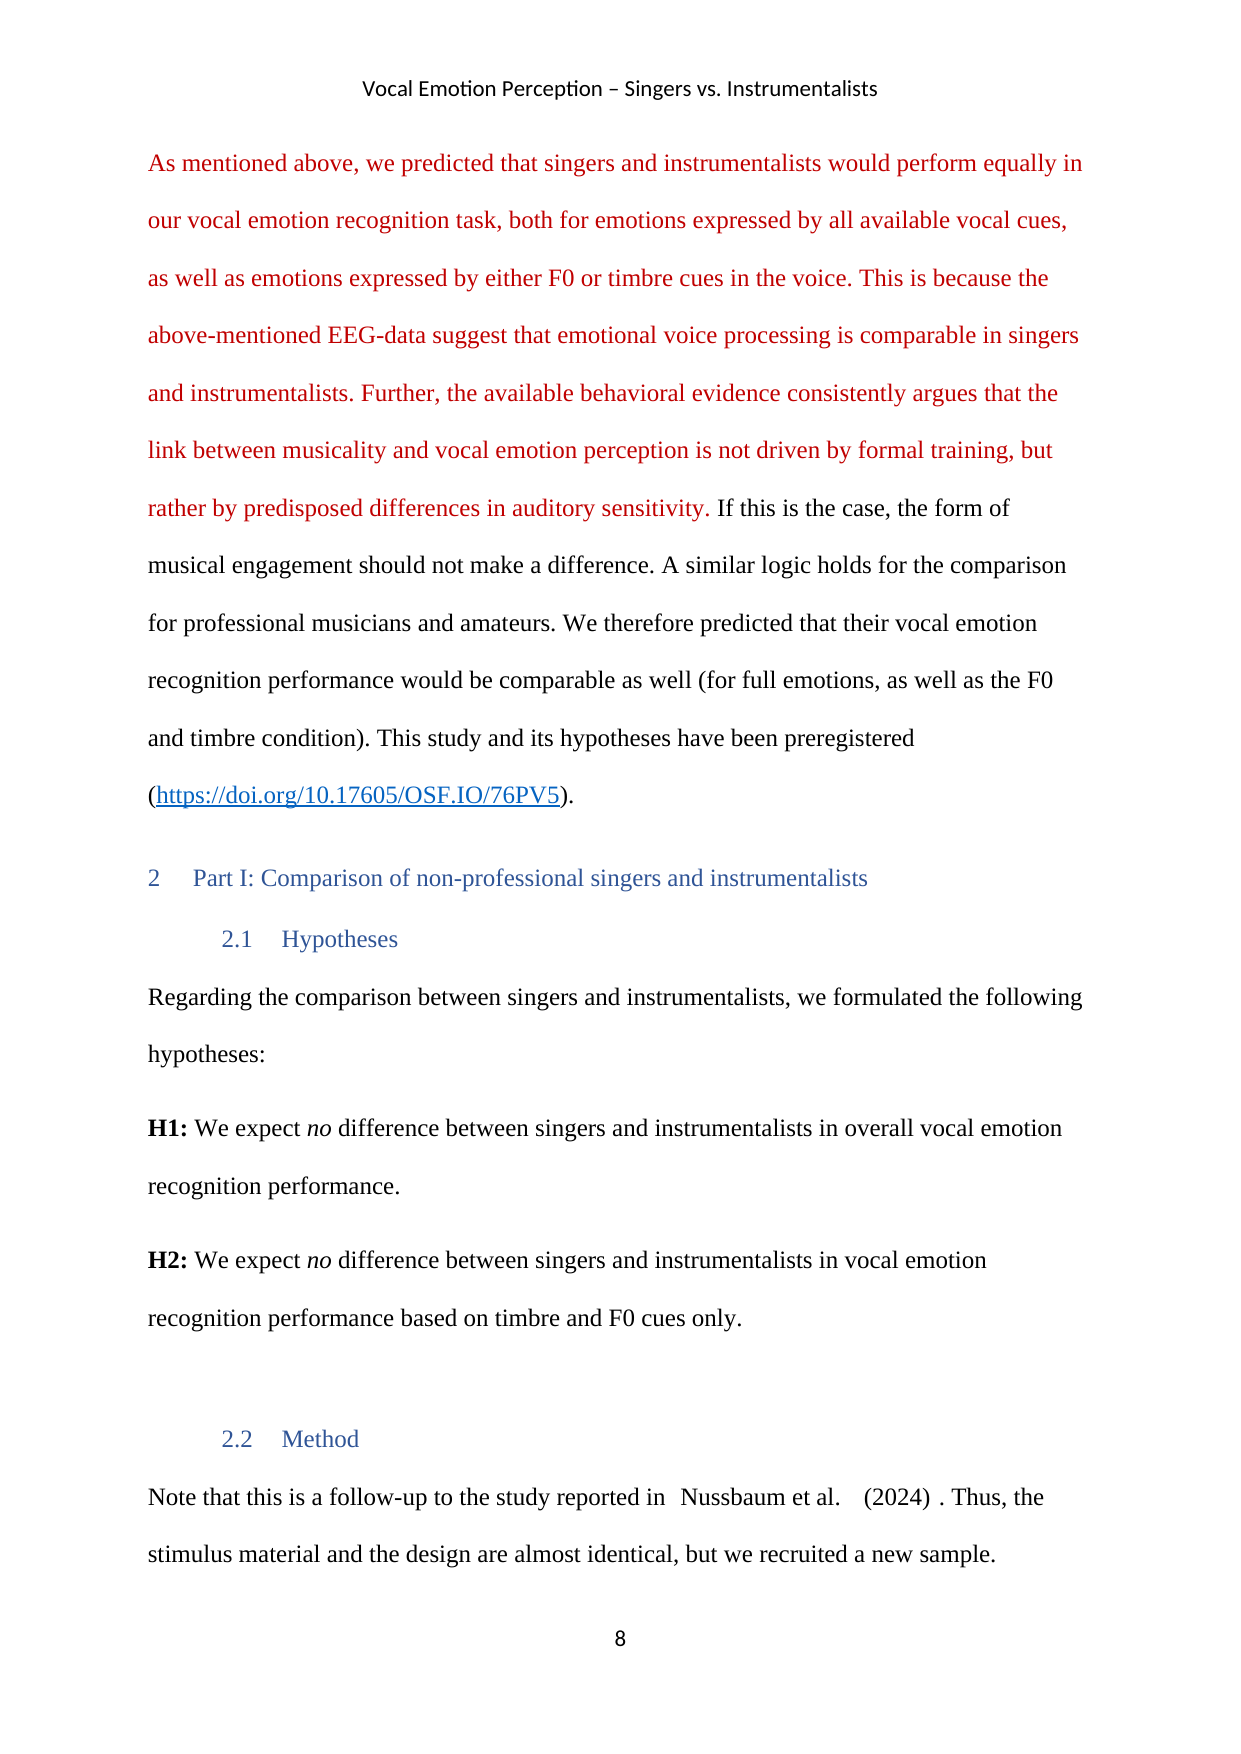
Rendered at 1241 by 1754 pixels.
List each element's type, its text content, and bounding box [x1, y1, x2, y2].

subtitle Hypotheses [221, 924, 1093, 953]
text Note that this is a follow-up to the study reported in . Thus, the stimulus material and the design are almost identical, but we recruited a new sample. [148, 1482, 1093, 1568]
text Regarding the comparison between singers and instrumentalists, we formulated the following hypotheses: [148, 982, 1093, 1068]
text H2: We expect no difference between singers and instrumentalists in vocal emotion recognition performance based on timbre and F0 cues only. [148, 1245, 1093, 1331]
text H1: We expect no difference between singers and instrumentalists in overall vocal emotion recognition performance. [148, 1113, 1093, 1200]
subtitle Part I: Comparison of non-professional singers and instrumentalists [148, 863, 1093, 891]
subtitle Method [221, 1424, 1093, 1453]
text As mentioned above, we predicted that singers and instrumentalists would perform equally in our vocal emotion recognition task, both for emotions expressed by all available vocal cues, as well as emotions expressed by either F0 or timbre cues in the voice. This is because the above-mentioned EEG-data suggest that emotional voice processing is comparable in singers and instrumentalists. Further, the available behavioral evidence consistently argues that the link between musicality and vocal emotion perception is not driven by formal training, but rather by predisposed differences in auditory sensitivity. If this is the case, the form of musical engagement should not make a difference. A similar logic holds for the comparison for professional musicians and amateurs. We therefore predicted that their vocal emotion recognition performance would be comparable as well (for full emotions, as well as the F0 and timbre condition). This study and its hypotheses have been preregistered (https://doi.org/10.17605/OSF.IO/76PV5). [148, 148, 1093, 809]
